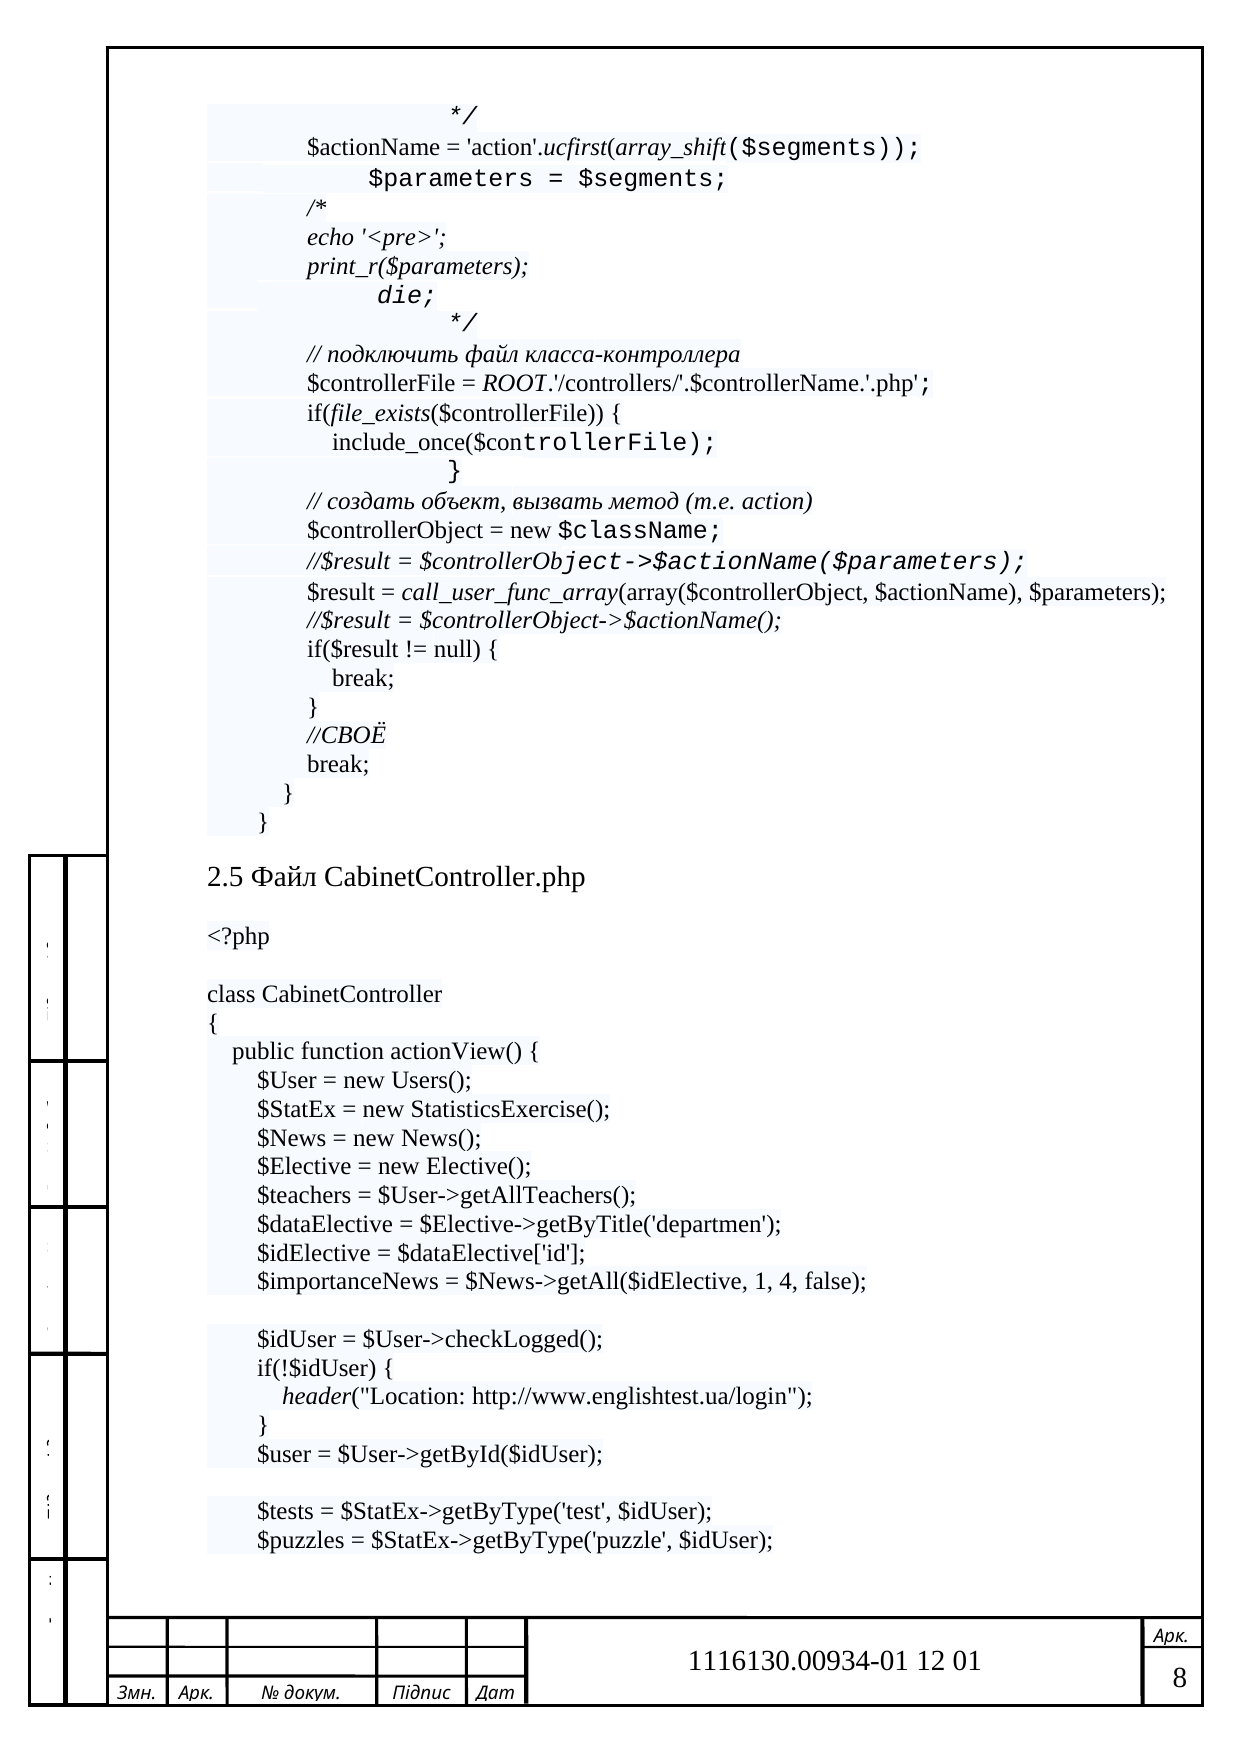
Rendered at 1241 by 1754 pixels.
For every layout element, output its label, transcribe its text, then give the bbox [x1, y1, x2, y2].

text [207, 921, 1181, 1554]
text 2.5 Файл CabinetController.php [207, 859, 1181, 893]
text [207, 103, 1181, 859]
